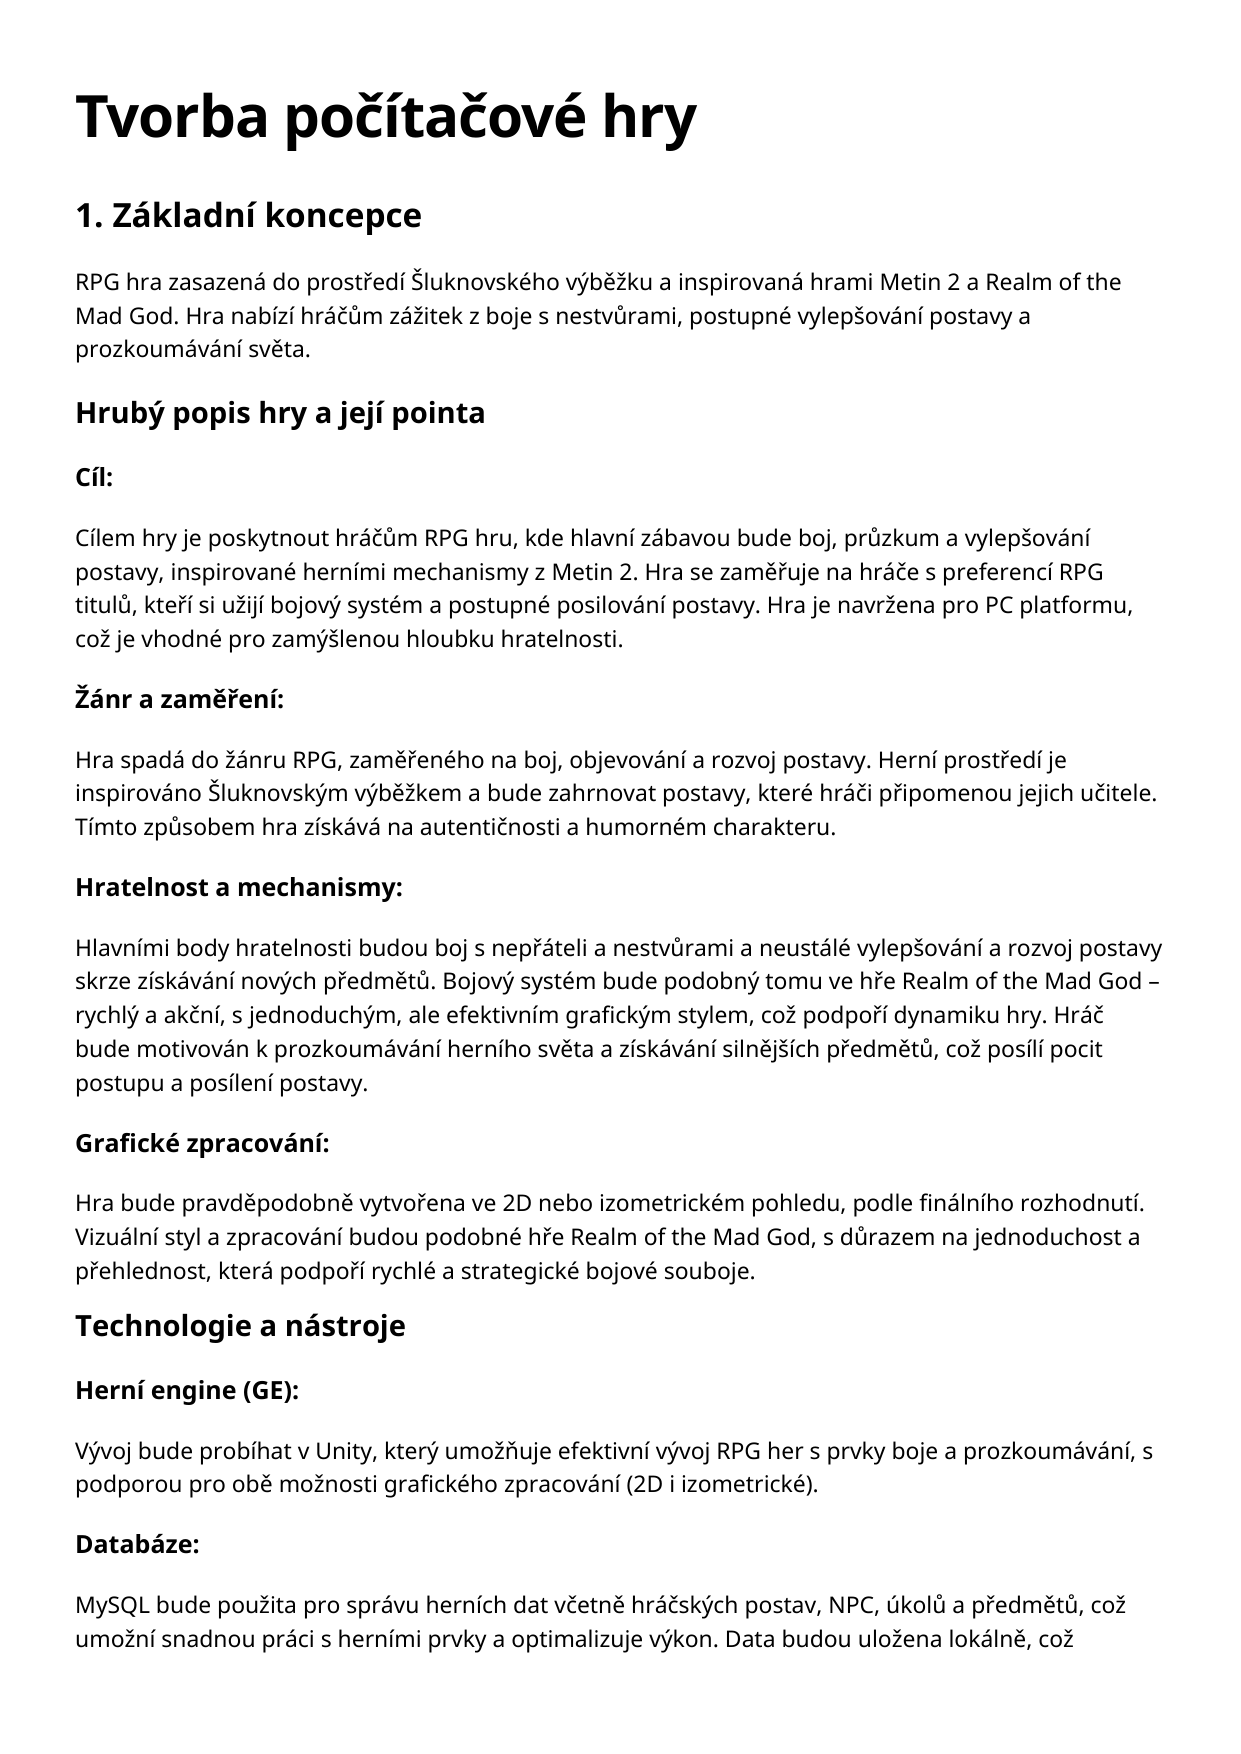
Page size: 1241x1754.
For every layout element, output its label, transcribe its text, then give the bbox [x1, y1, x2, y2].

text Technologie a nástroje [75, 1305, 1165, 1345]
text Herní engine (GE): [75, 1373, 1165, 1407]
text Hrubý popis hry a její pointa [75, 392, 1165, 432]
subtitle Základní koncepce [75, 192, 1165, 237]
text Hra spadá do žánru RPG, zaměřeného na boj, objevování a rozvoj postavy. Herní prostředí je inspirováno Šluknovským výběžkem a bude zahrnovat postavy, které hráči připomenou jejich učitele. Tímto způsobem hra získává na autentičnosti a humorném charakteru. [75, 743, 1165, 842]
text Cíl: [75, 460, 1165, 494]
text Databáze: [75, 1527, 1165, 1561]
text Hlavními body hratelnosti budou boj s nepřáteli a nestvůrami a neustálé vylepšování a rozvoj postavy skrze získávání nových předmětů. Bojový systém bude podobný tomu ve hře Realm of the Mad God – rychlý a akční, s jednoduchým, ale efektivním grafickým stylem, což podpoří dynamiku hry. Hráč bude motivován k prozkoumávání herního světa a získávání silnějších předmětů, což posílí pocit postupu a posílení postavy. [75, 932, 1165, 1098]
text Vývoj bude probíhat v Unity, který umožňuje efektivní vývoj RPG her s prvky boje a prozkoumávání, s podporou pro obě možnosti grafického zpracování (2D i izometrické). [75, 1434, 1165, 1499]
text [75, 1589, 1165, 1654]
text RPG hra zasazená do prostředí Šluknovského výběžku a inspirovaná hrami Metin 2 a Realm of the Mad God. Hra nabízí hráčům zážitek z boje s nestvůrami, postupné vylepšování postavy a prozkoumávání světa. [75, 266, 1165, 365]
text Grafické zpracování: [75, 1125, 1165, 1159]
title Tvorba počítačové hry [75, 75, 1165, 154]
text Cílem hry je poskytnout hráčům RPG hru, kde hlavní zábavou bude boj, průzkum a vylepšování postavy, inspirované herními mechanismy z Metin 2. Hra se zaměřuje na hráče s preferencí RPG titulů, kteří si užijí bojový systém a postupné posilování postavy. Hra je navržena pro PC platformu, což je vhodné pro zamýšlenou hloubku hratelnosti. [75, 522, 1165, 654]
text Hra bude pravděpodobně vytvořena ve 2D nebo izometrickém pohledu, podle finálního rozhodnutí. Vizuální styl a zpracování budou podobné hře Realm of the Mad God, s důrazem na jednoduchost a přehlednost, která podpoří rychlé a strategické bojové souboje. [75, 1187, 1165, 1286]
text Žánr a zaměření: [75, 682, 1165, 716]
text Hratelnost a mechanismy: [75, 870, 1165, 904]
